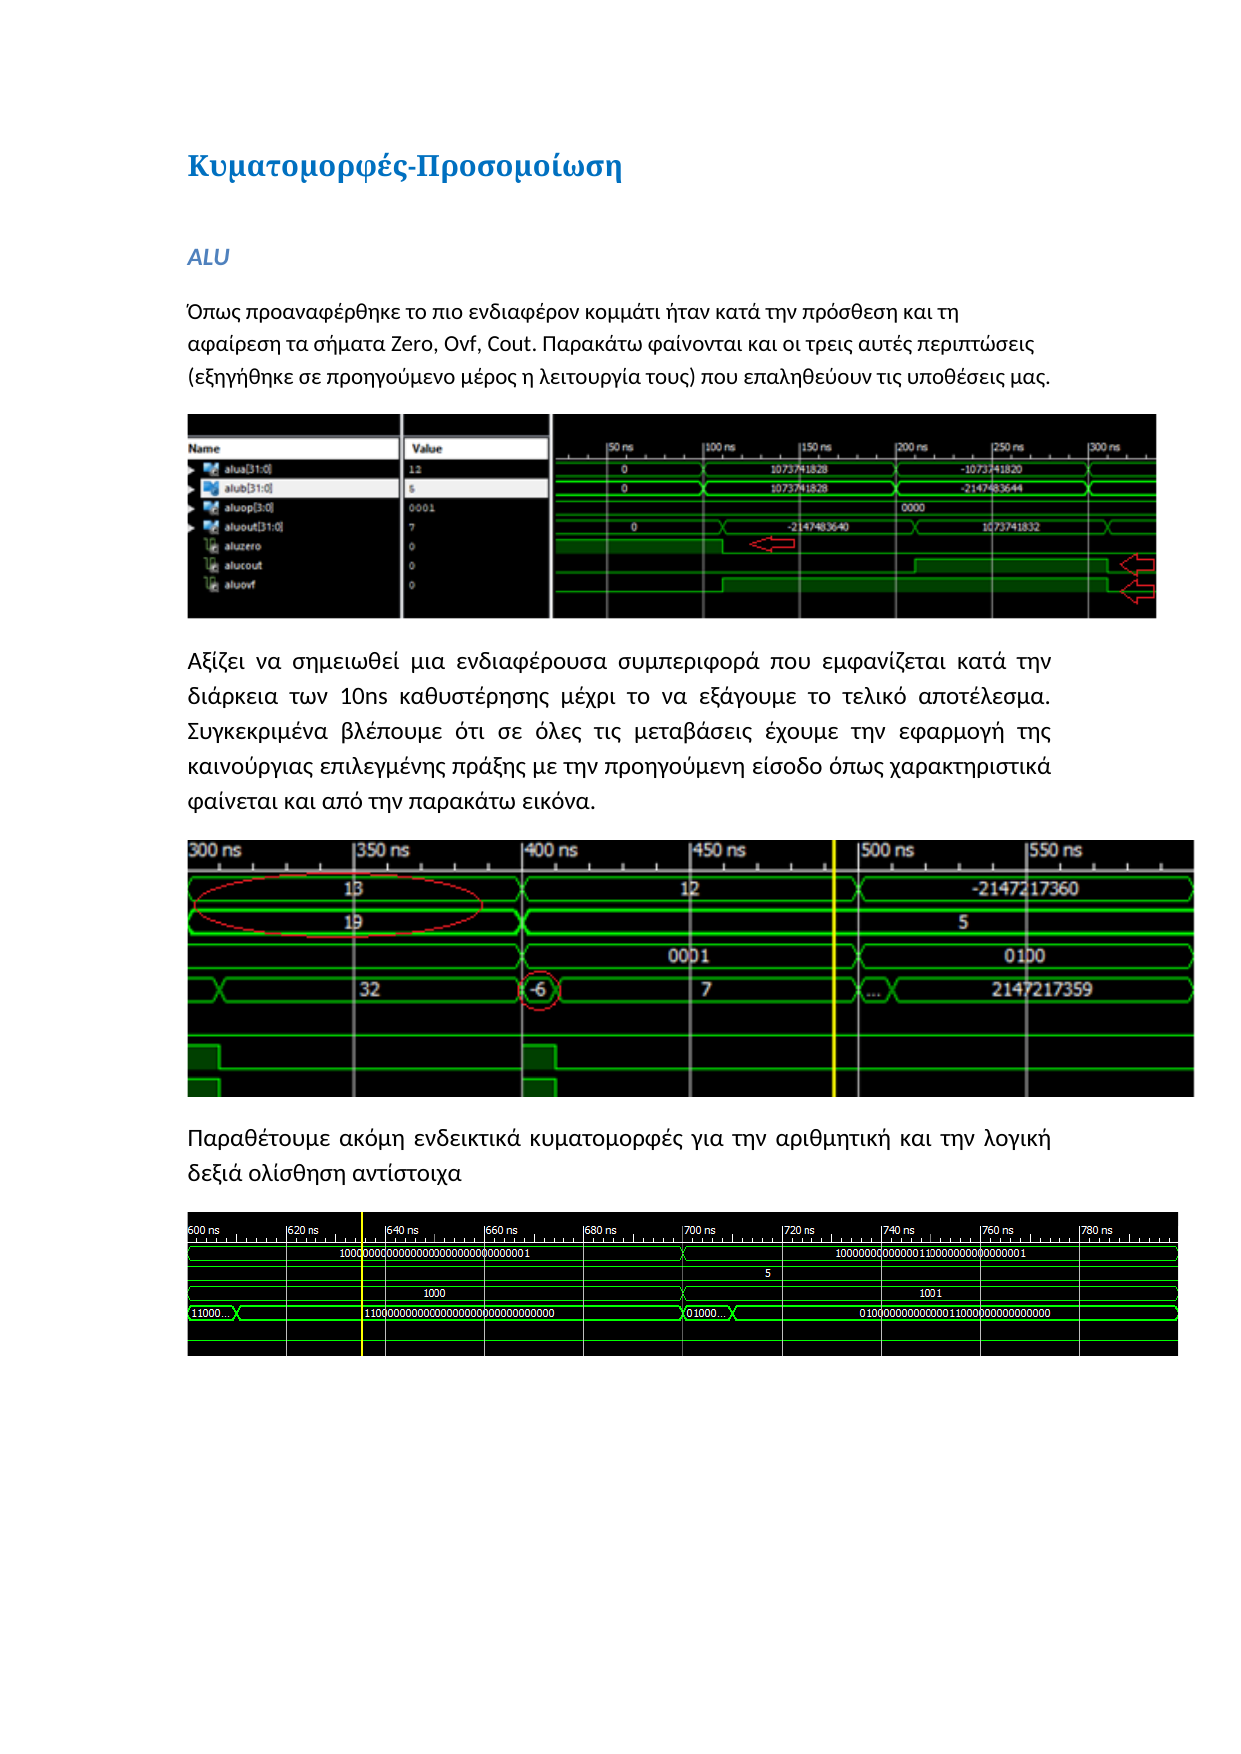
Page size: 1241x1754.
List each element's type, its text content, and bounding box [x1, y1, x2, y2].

text ALU [187, 242, 1053, 272]
text Παραθέτουμε ακόμη ενδεικτικά κυματομορφές για την αριθμητική και την λογική δεξιά ολίσθηση αντίστοιχα [187, 1122, 1053, 1187]
subtitle Κυματομορφές-Προσομοίωση [187, 150, 1053, 183]
text Όπως προαναφέρθηκε το πιο ενδιαφέρον κομμάτι ήταν κατά την πρόσθεση και τη αφαίρεση τα σήματα Zero, Ovf, Cout. Παρακάτω φαίνονται και οι τρεις αυτές περιπτώσεις (εξηγήθηκε σε προηγούμενο μέρος η λειτουργία τους) που επαληθεύουν τις υποθέσεις μας. [187, 297, 1053, 390]
picture [187, 840, 1198, 1097]
text Αξίζει να σημειωθεί μια ενδιαφέρουσα συμπεριφορά που εμφανίζεται κατά την διάρκεια των 10ns καθυστέρησης μέχρι το να εξάγουμε το τελικό αποτέλεσμα. Συγκεκριμένα βλέπουμε ότι σε όλες τις μεταβάσεις έχουμε την εφαρμογή της καινούργιας επιλεγμένης πράξης με την προηγούμενη είσοδο όπως χαρακτηριστικά φαίνεται και από την παρακάτω εικόνα. [187, 645, 1053, 816]
picture [187, 414, 1158, 620]
